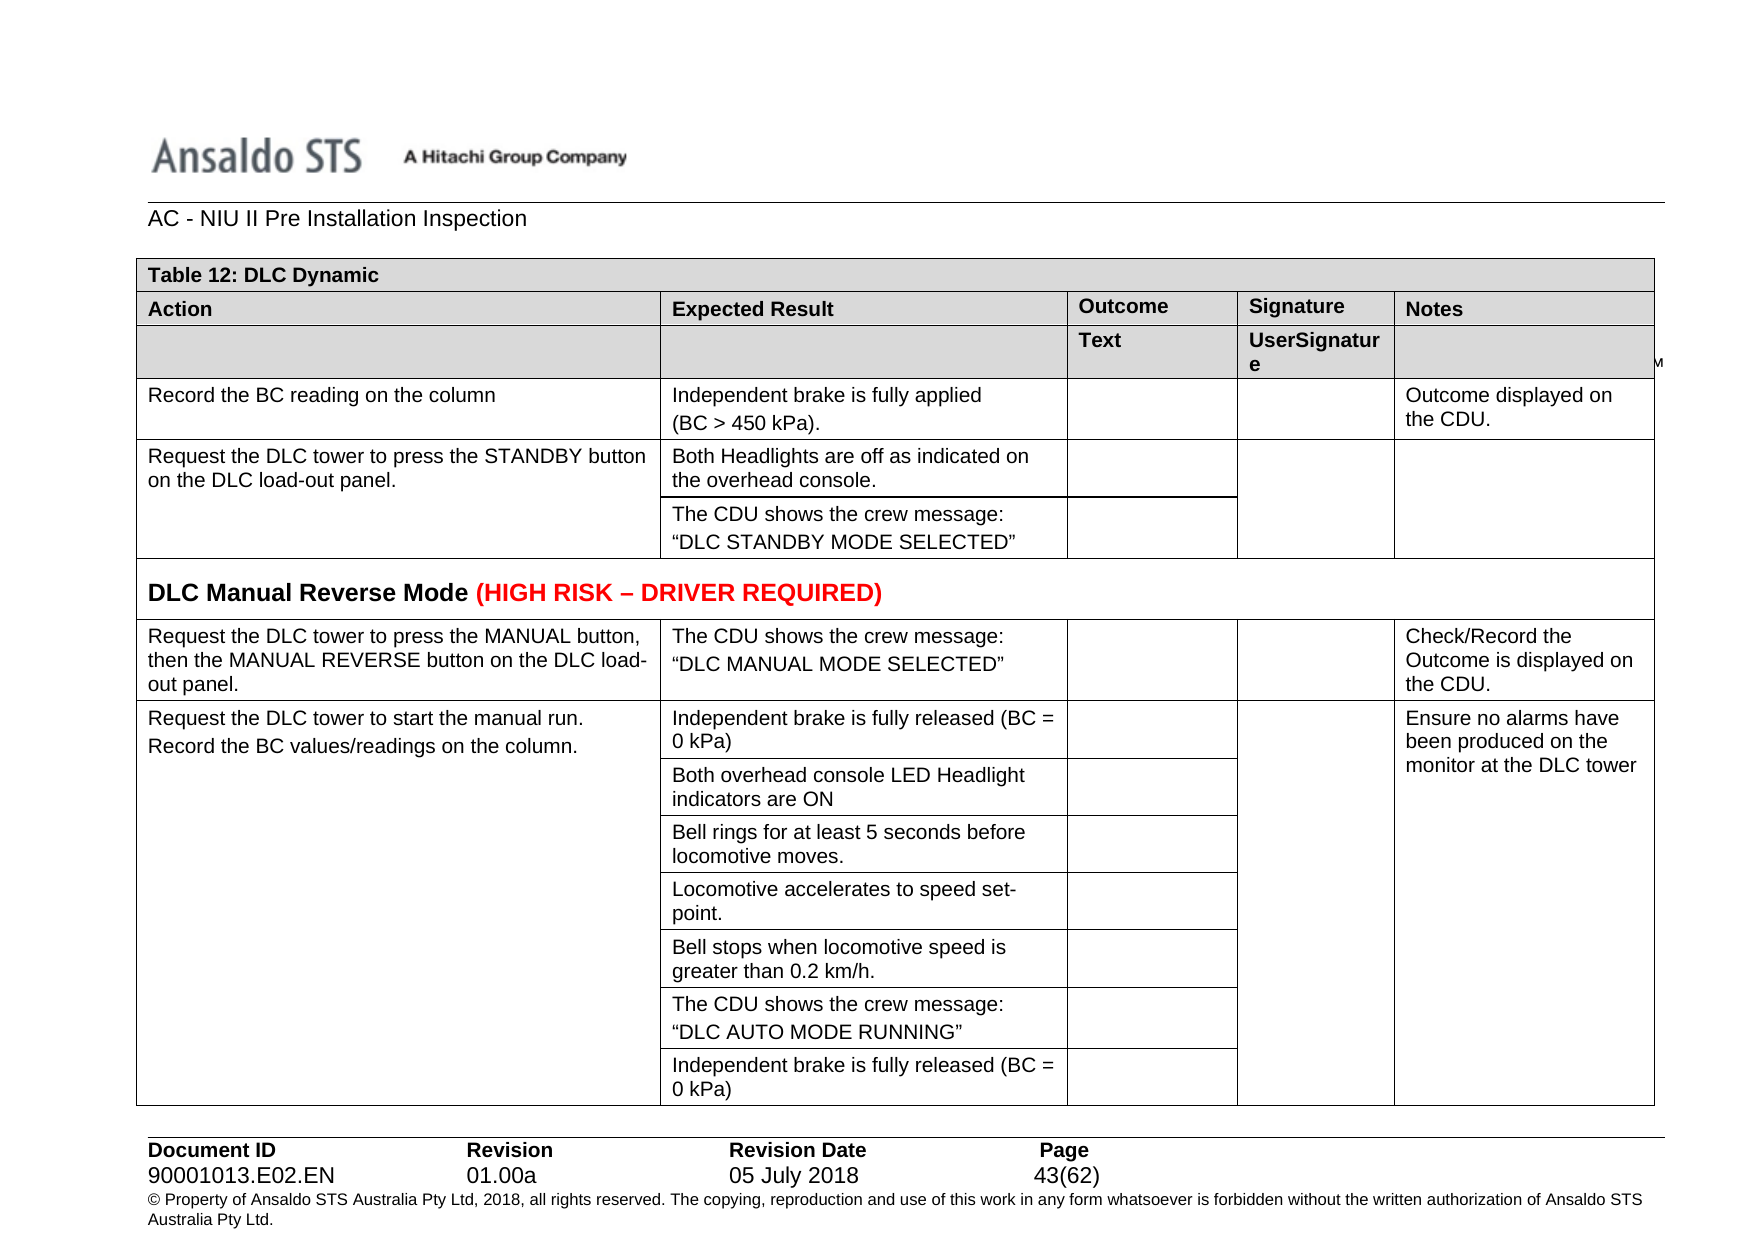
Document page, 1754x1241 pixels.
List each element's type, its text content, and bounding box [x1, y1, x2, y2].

table_cell DLC Manual Reverse Mode (HIGH RISK – DRIVER REQUIRED) [137, 559, 1654, 619]
table_cell Independent brake is fully applied (BC > 450 kPa). [661, 379, 1067, 439]
table_cell [1068, 873, 1237, 929]
table_cell The CDU shows the crew message: “DLC STANDBY MODE SELECTED” [661, 498, 1067, 558]
table_cell [1068, 620, 1237, 700]
table_cell Notes [1395, 292, 1654, 324]
table_cell Outcome [1068, 292, 1237, 324]
table_cell [1068, 701, 1237, 757]
table_cell [1068, 759, 1237, 815]
table_cell Request the DLC tower to start the manual run. Record the BC values/readings on the column. [137, 701, 660, 1105]
table_cell [661, 326, 1067, 378]
table_cell Check/Record the Outcome is displayed on the CDU. [1395, 620, 1654, 700]
table_cell [1238, 440, 1394, 558]
table_cell Action [137, 292, 660, 324]
table_cell Locomotive accelerates to speed set-point. [661, 873, 1067, 929]
table_cell Bell rings for at least 5 seconds before locomotive moves. [661, 816, 1067, 872]
table_cell [1395, 326, 1654, 378]
table_cell Request the DLC tower to press the STANDBY button on the DLC load-out panel. [137, 440, 660, 558]
table_cell Ensure no alarms have been produced on the monitor at the DLC tower [1395, 701, 1654, 1105]
table_cell [1068, 988, 1237, 1048]
table_cell [1068, 498, 1237, 558]
table_cell Both overhead console LED Headlight indicators are ON [661, 759, 1067, 815]
table_cell Request the DLC tower to stop the manual run. Record the BC reading on the column [137, 379, 660, 439]
table_cell [1238, 701, 1394, 1105]
table_cell The CDU shows the crew message: “DLC MANUAL MODE SELECTED” [661, 620, 1067, 700]
table_cell Independent brake is fully released (BC = 0 kPa) [661, 1049, 1067, 1105]
table_cell Expected Result [661, 292, 1067, 324]
table_header Table 12: DLC Dynamic [137, 259, 1654, 291]
table_cell [1068, 379, 1237, 439]
table_cell Text [1068, 326, 1237, 378]
table_cell [137, 326, 660, 378]
table_cell [1068, 440, 1237, 496]
table_cell [1395, 440, 1654, 558]
table_cell [1238, 379, 1394, 439]
table_cell Check/Record the Outcome displayed on the CDU. [1395, 379, 1654, 439]
table_cell The CDU shows the crew message: “DLC AUTO MODE RUNNING” [661, 988, 1067, 1048]
table_cell [1068, 816, 1237, 872]
table_cell Both Headlights are off as indicated on the overhead console. [661, 440, 1067, 496]
table_cell [1068, 1049, 1237, 1105]
table_cell Request the DLC tower to press the MANUAL button, then the MANUAL REVERSE button on the DLC load-out panel. [137, 620, 660, 700]
table_cell UserSignature [1238, 326, 1394, 378]
table_cell Bell stops when locomotive speed is greater than 0.2 km/h. [661, 930, 1067, 987]
table_cell [1068, 930, 1237, 987]
table_cell [1238, 620, 1394, 700]
picture [147, 115, 650, 200]
table_cell Signature [1238, 292, 1394, 324]
table_cell Independent brake is fully released (BC = 0 kPa) [661, 701, 1067, 757]
